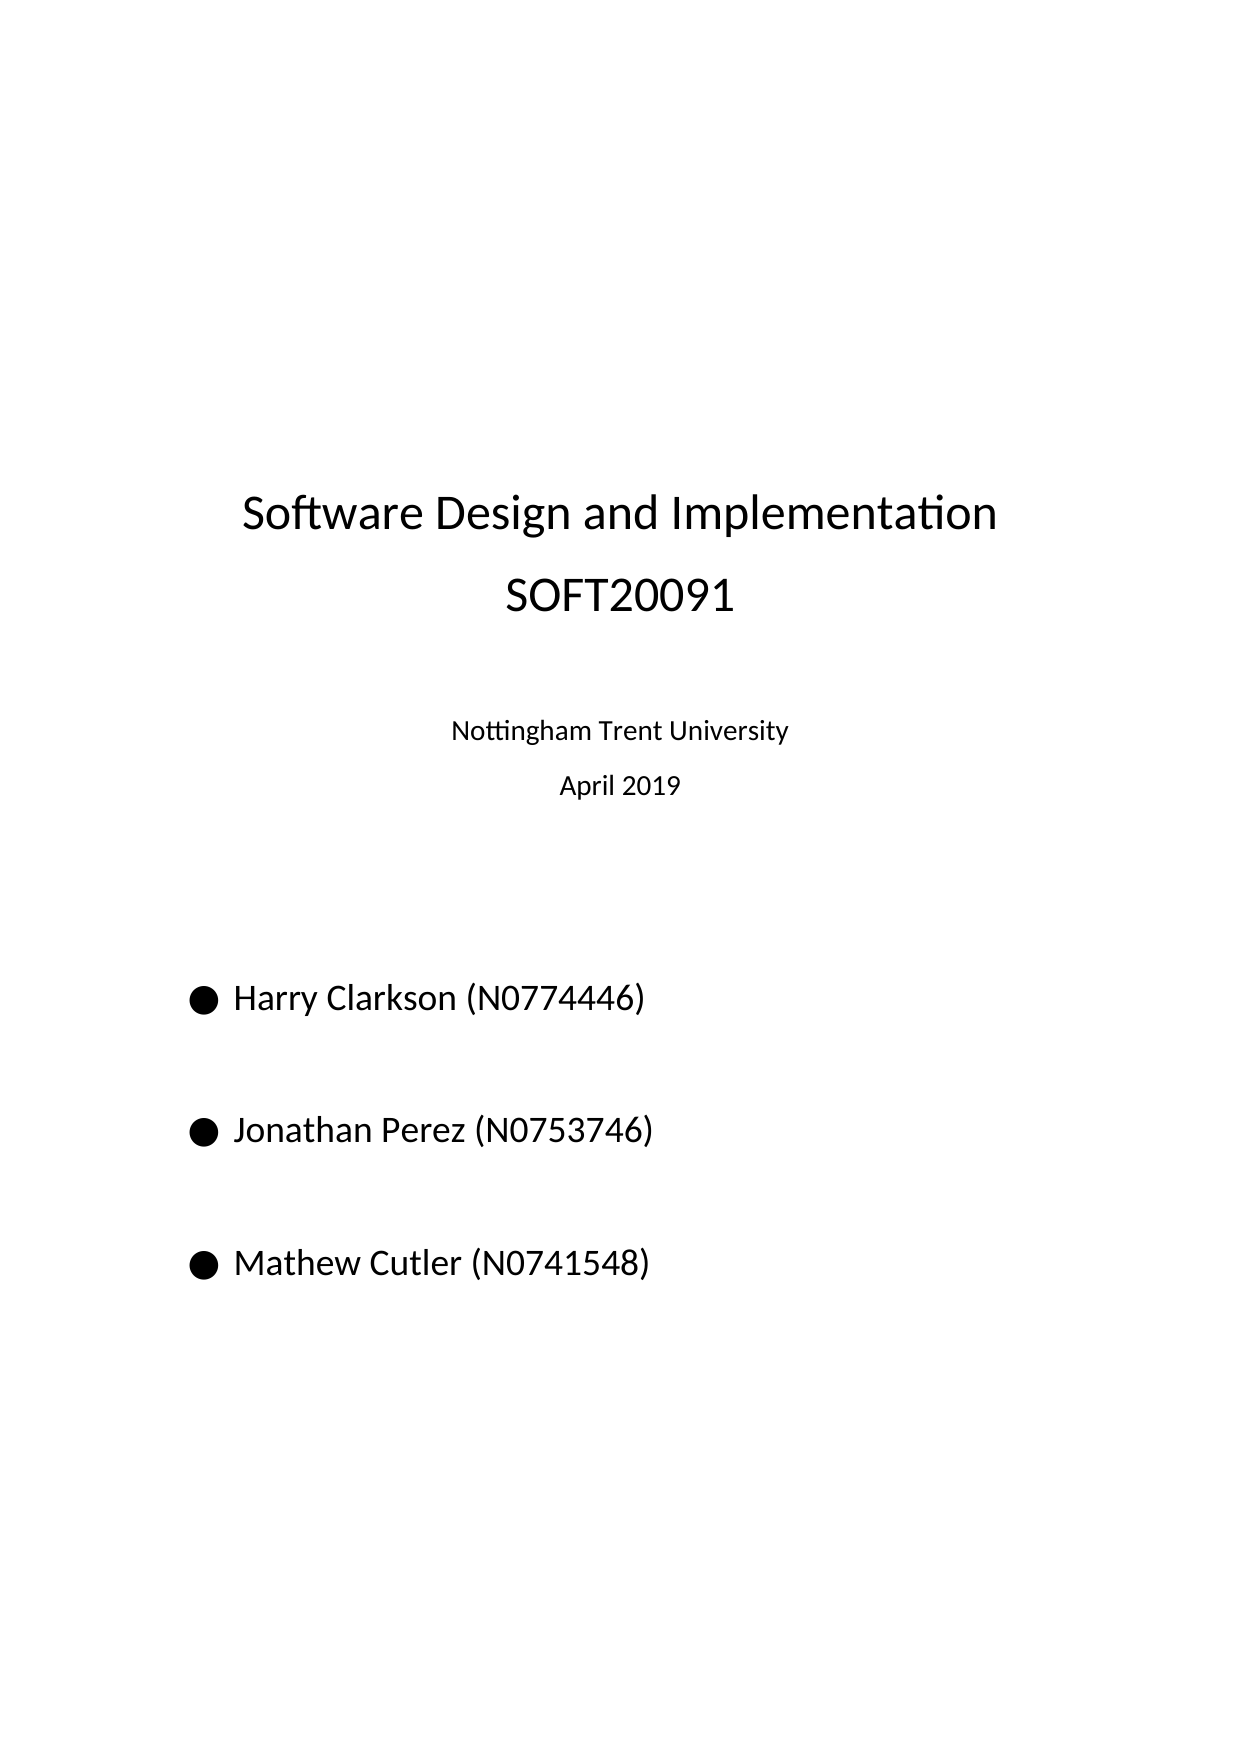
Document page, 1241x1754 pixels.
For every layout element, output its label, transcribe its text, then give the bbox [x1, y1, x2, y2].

list Mathew Cutler (N0741548) [187, 1219, 1090, 1296]
text April 2019 [150, 767, 1090, 803]
text SOFT20091 [150, 563, 1090, 624]
text Nottingham Trent University [150, 712, 1090, 747]
list Jonathan Perez (N0753746) [187, 1087, 1090, 1164]
text Software Design and Implementation [150, 481, 1090, 542]
list Harry Clarkson (N0774446) [187, 954, 1090, 1031]
